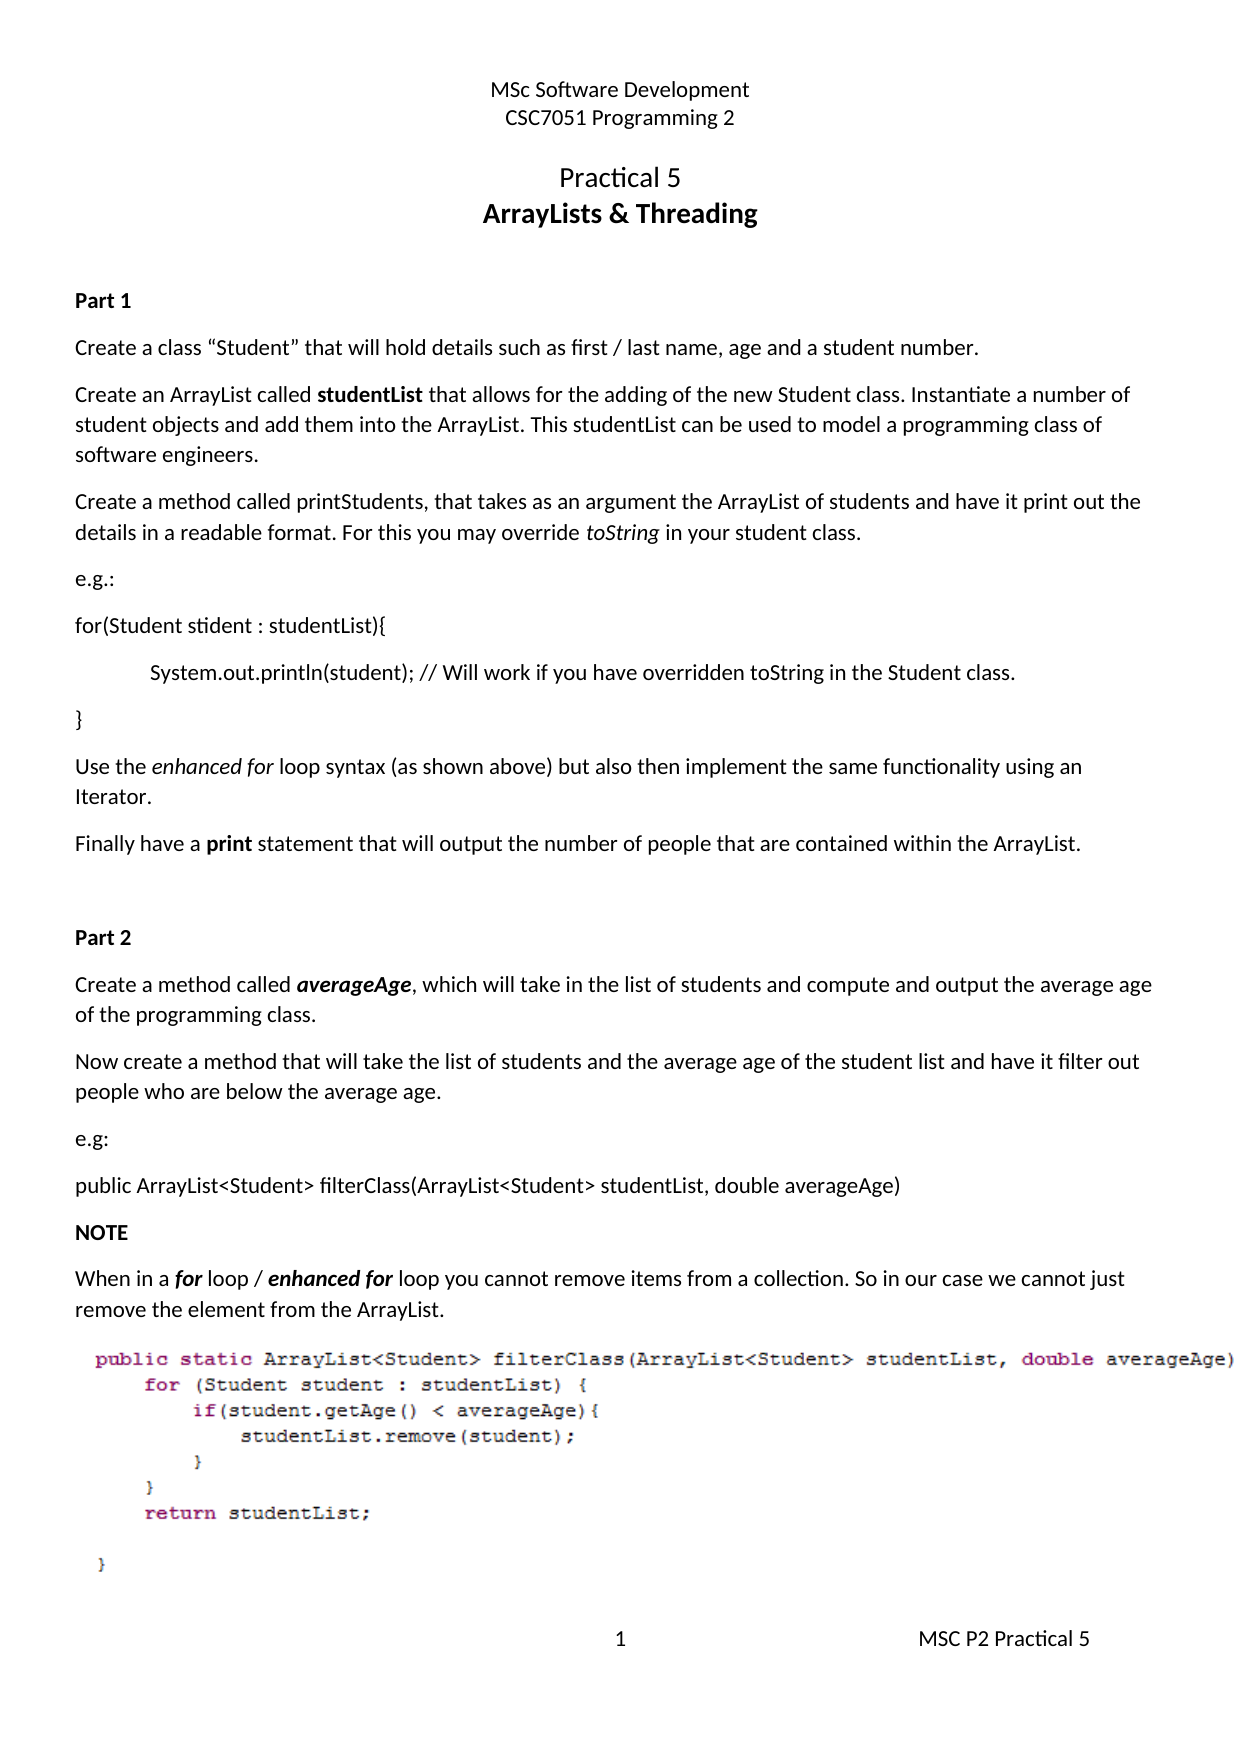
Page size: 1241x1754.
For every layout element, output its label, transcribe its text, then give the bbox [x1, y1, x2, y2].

text Create a class “Student” that will hold details such as first / last name, age and a student number. [75, 333, 1165, 361]
text Now create a method that will take the list of students and the average age of the student list and have it filter out people who are below the average age. [75, 1047, 1165, 1105]
text Practical 5 [75, 159, 1165, 195]
text Finally have a print statement that will output the number of people that are contained within the ArrayList. [75, 829, 1165, 857]
text Create a method called averageAge, which will take in the list of students and compute and output the average age of the programming class. [75, 970, 1165, 1028]
text When in a for loop / enhanced for loop you cannot remove items from a collection. So in our case we cannot just remove the element from the ArrayList. [75, 1264, 1165, 1323]
text } [75, 705, 1165, 733]
text Create an ArrayList called studentList that allows for the adding of the new Student class. Instantiate a number of student objects and add them into the ArrayList. This studentList can be used to model a programming class of software engineers. [75, 380, 1165, 468]
text Create a method called printStudents, that takes as an argument the ArrayList of students and have it print out the details in a readable format. For this you may override toString in your student class. [75, 487, 1165, 546]
text NOTE [75, 1218, 1165, 1246]
text Part 1 [75, 286, 1165, 314]
text CSC7051 Programming 2 [75, 103, 1165, 131]
text System.out.println(student); // Will work if you have overridden toString in the Student class. [75, 658, 1165, 686]
text MSc Software Development [75, 75, 1165, 103]
text Part 2 [75, 923, 1165, 951]
text e.g.: [75, 564, 1165, 592]
text public ArrayList<Student> filterClass(ArrayList<Student> studentList, double averageAge) [75, 1171, 1165, 1199]
picture [75, 1341, 1241, 1578]
text e.g: [75, 1124, 1165, 1152]
text for(Student stident : studentList){ [75, 611, 1165, 639]
text ArrayLists & Threading [75, 195, 1165, 230]
text Use the enhanced for loop syntax (as shown above) but also then implement the same functionality using an Iterator. [75, 752, 1165, 810]
